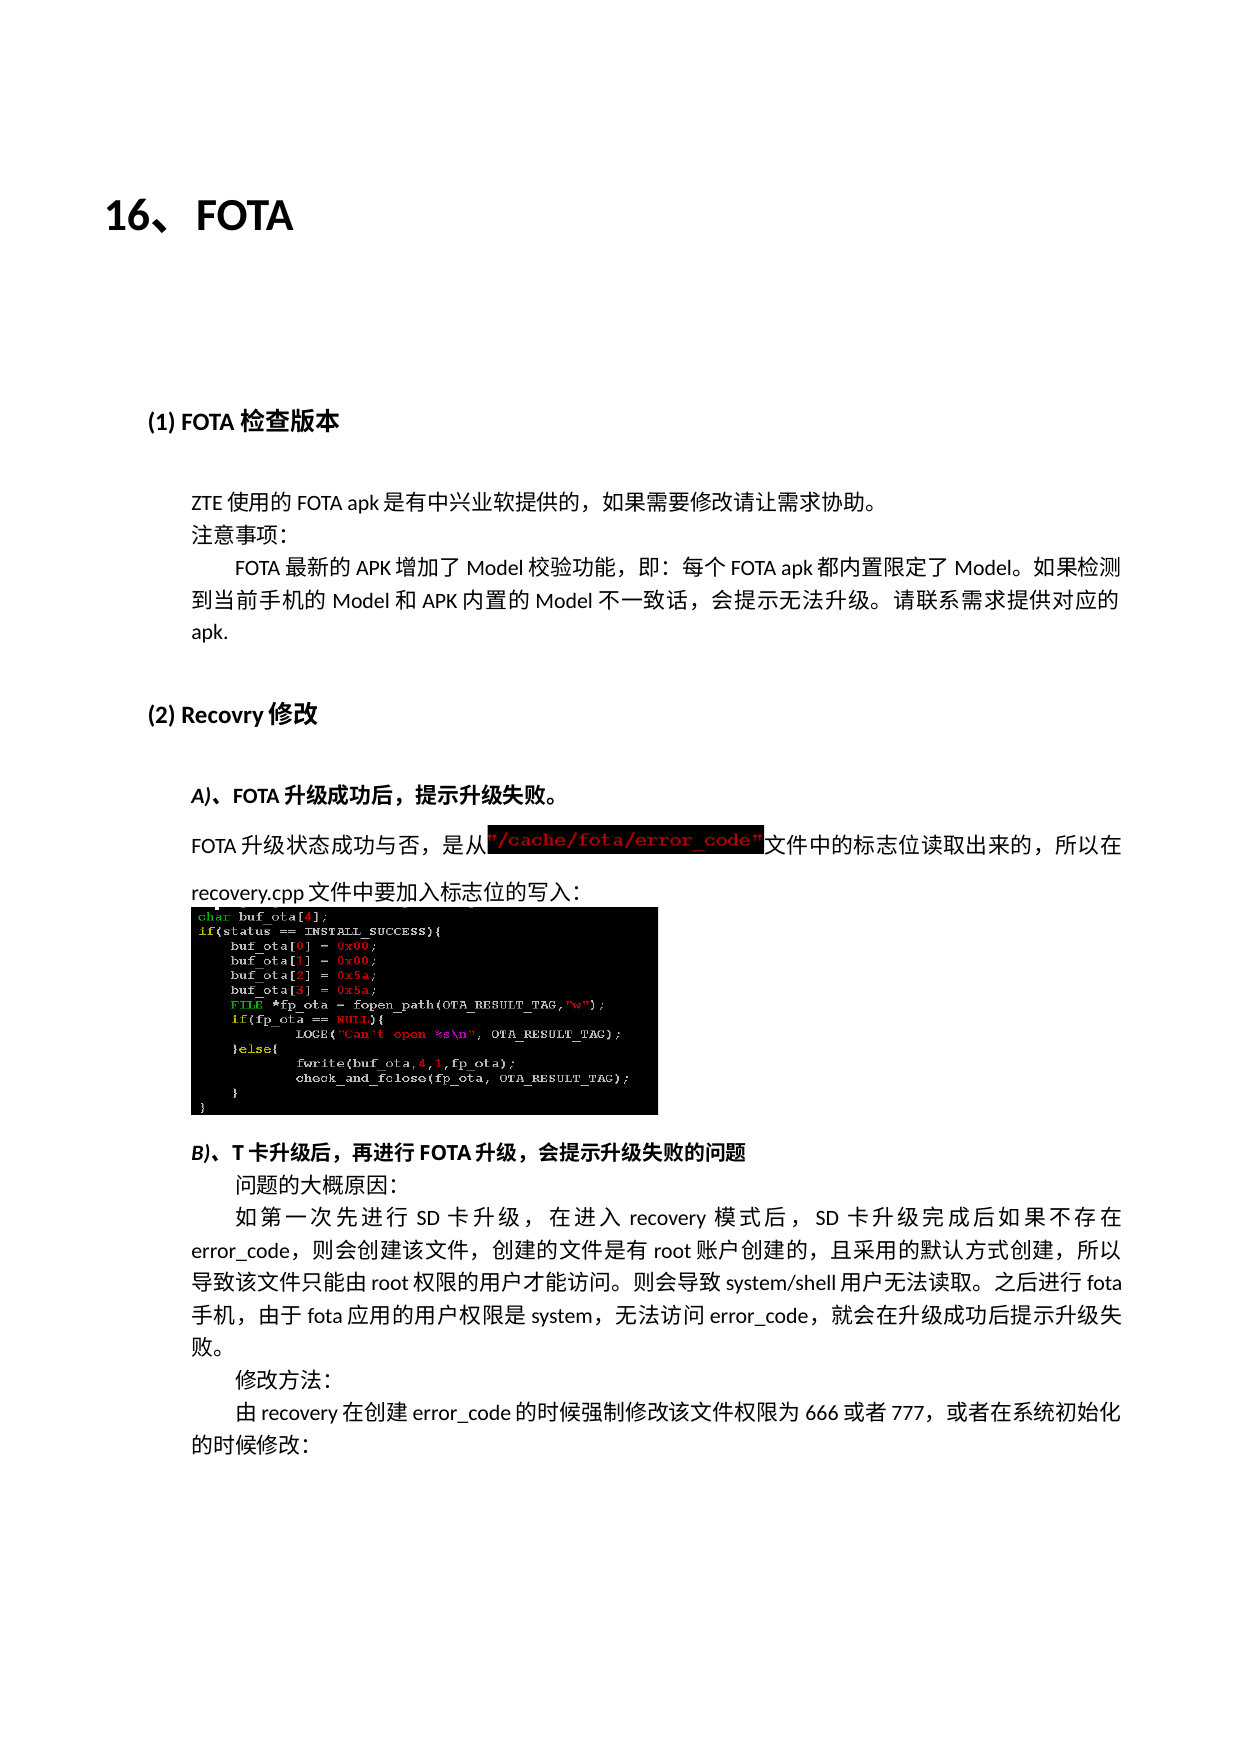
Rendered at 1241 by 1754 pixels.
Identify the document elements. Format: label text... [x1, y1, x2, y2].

picture [191, 907, 659, 1115]
list A)、FOTA升级成功后，提示升级失败。 [147, 777, 1122, 810]
picture [487, 825, 765, 854]
text 由recovery在创建error_code的时候强制修改该文件权限为666或者777，或者在系统初始化的时候修改： [191, 1395, 1122, 1460]
text 修改方法： [191, 1362, 1122, 1395]
list (1) FOTA 检查版本 [147, 387, 1122, 452]
text FOTA 最新的APK增加了Model校验功能，即：每个FOTA apk都内置限定了Model。如果检测到当前手机的Model和APK内置的Model不一致话，会提示无法升级。请联系需求提供对应的apk. [191, 550, 1122, 647]
list B)、T卡升级后，再进行FOTA升级，会提示升级失败的问题 [147, 1135, 1122, 1167]
list 注意事项： [147, 517, 1122, 550]
list (2) Recovry修改 [147, 680, 1122, 745]
text 问题的大概原因： [191, 1167, 1122, 1200]
text 如第一次先进行SD卡升级，在进入recovery模式后，SD卡升级完成后如果不存在error_code，则会创建该文件，创建的文件是有root账户创建的，且采用的默认方式创建，所以导致该文件只能由root权限的用户才能访问。则会导致system/shell用户无法读取。之后进行fota手机，由于fota应用的用户权限是system，无法访问error_code，就会在升级成功后提示升级失败。 [191, 1200, 1122, 1362]
subtitle 16、FOTA [103, 162, 1122, 259]
list ZTE使用的FOTA apk是有中兴业软提供的，如果需要修改请让需求协助。 [147, 485, 1122, 517]
list FOTA升级状态成功与否，是从文件中的标志位读取出来的，所以在recovery.cpp文件中要加入标志位的写入： [191, 810, 1122, 907]
